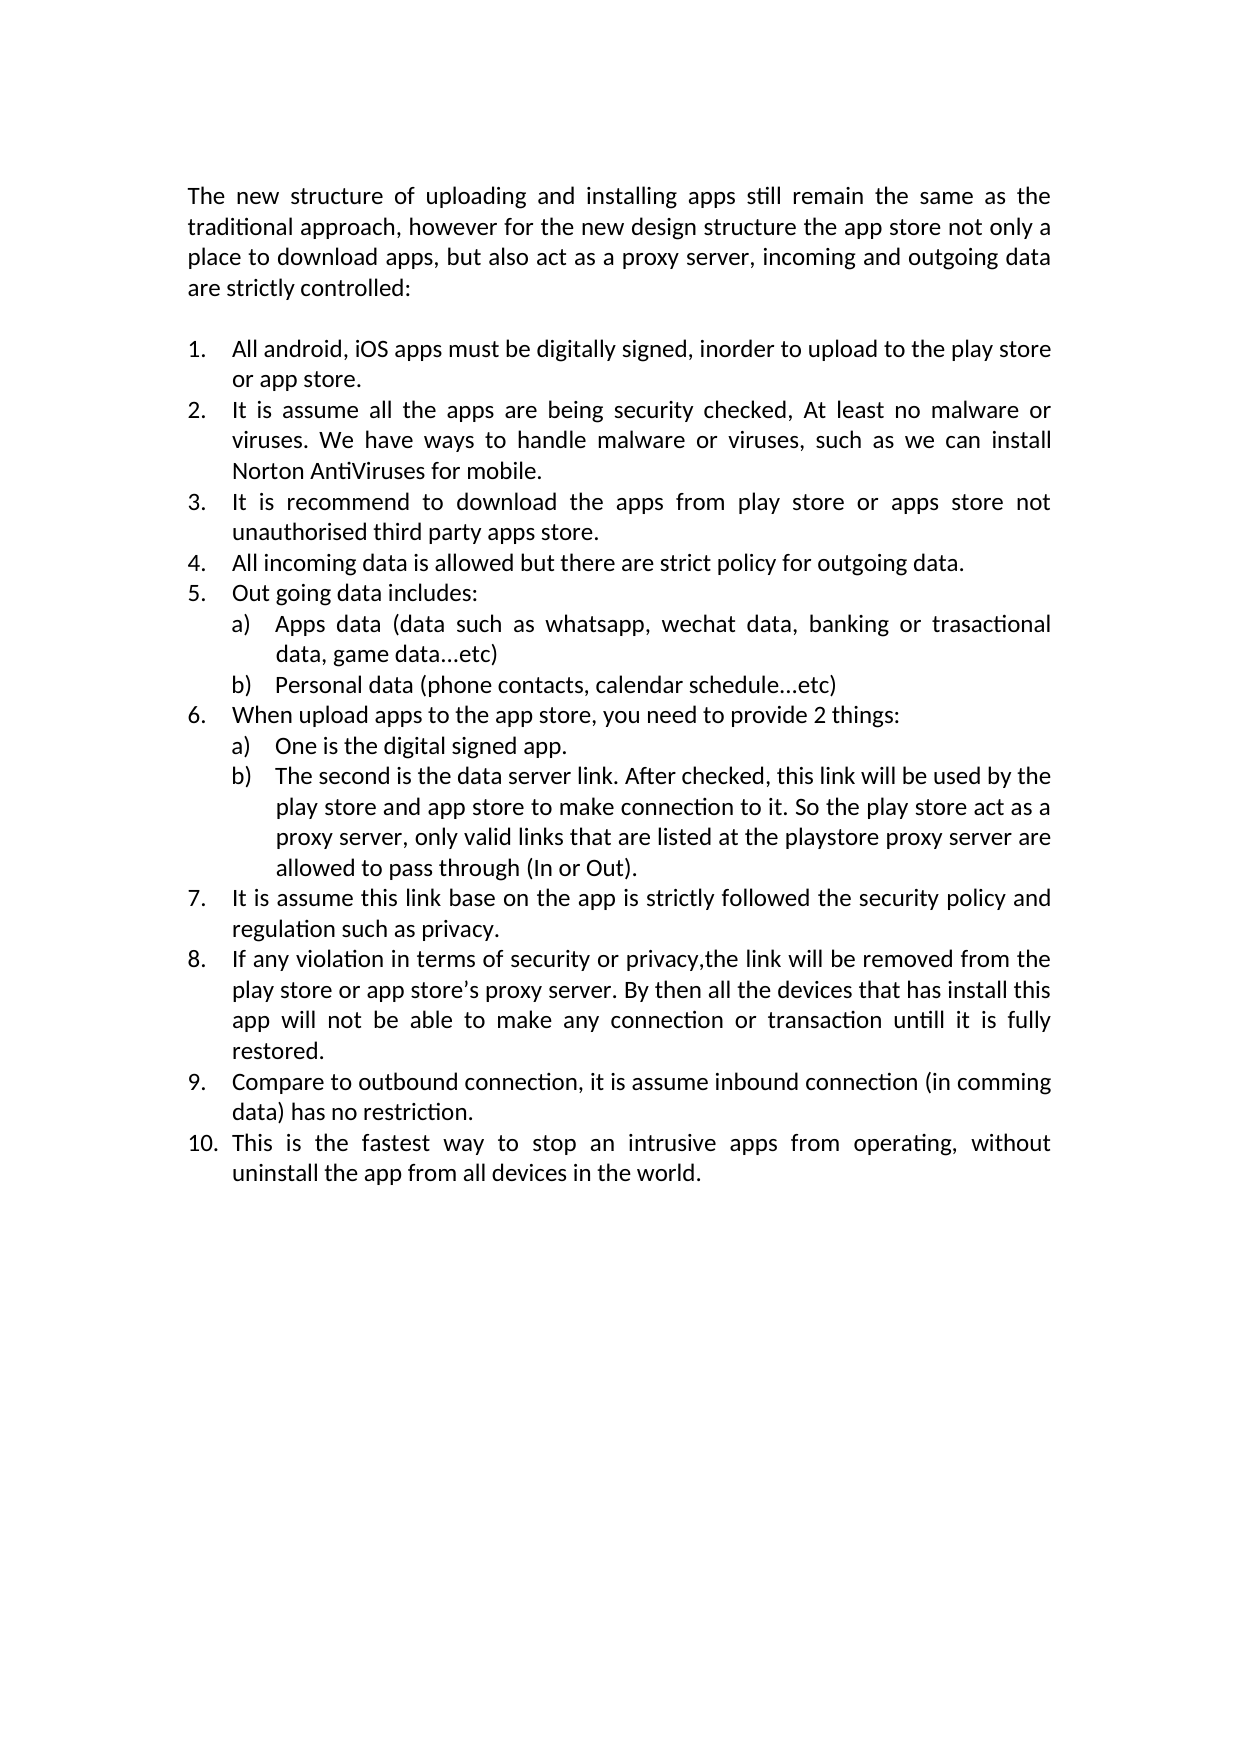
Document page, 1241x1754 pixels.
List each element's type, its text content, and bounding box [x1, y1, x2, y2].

list Compare to outbound connection, it is assume inbound connection (in comming data) has no restriction. [187, 1066, 1053, 1127]
list It is assume all the apps are being security checked, At least no malware or viruses. We have ways to handle malware or viruses, such as we can install Norton AntiViruses for mobile. [187, 394, 1053, 486]
list All android, iOS apps must be digitally signed, inorder to upload to the play store or app store. [187, 333, 1053, 394]
list Personal data (phone contacts, calendar schedule...etc) [231, 669, 1053, 699]
list It is assume this link base on the app is strictly followed the security policy and regulation such as privacy. [187, 882, 1053, 943]
list If any violation in terms of security or privacy,the link will be removed from the play store or app store’s proxy server. By then all the devices that has install this app will not be able to make any connection or transaction untill it is fully restored. [187, 943, 1053, 1066]
list One is the digital signed app. [231, 730, 1053, 760]
list All incoming data is allowed but there are strict policy for outgoing data. [187, 547, 1053, 577]
list Apps data (data such as whatsapp, wechat data, banking or trasactional data, game data...etc) [231, 608, 1053, 669]
text The new structure of uploading and installing apps still remain the same as the traditional approach, however for the new design structure the app store not only a place to download apps, but also act as a proxy server, incoming and outgoing data are strictly controlled: [187, 181, 1053, 303]
list When upload apps to the app store, you need to provide 2 things: [187, 699, 1053, 730]
list The second is the data server link. After checked, this link will be used by the play store and app store to make connection to it. So the play store act as a proxy server, only valid links that are listed at the playstore proxy server are allowed to pass through (In or Out). [231, 760, 1053, 882]
list This is the fastest way to stop an intrusive apps from operating, without uninstall the app from all devices in the world. [187, 1127, 1053, 1188]
list It is recommend to download the apps from play store or apps store not unauthorised third party apps store. [187, 486, 1053, 547]
list Out going data includes: [187, 577, 1053, 608]
